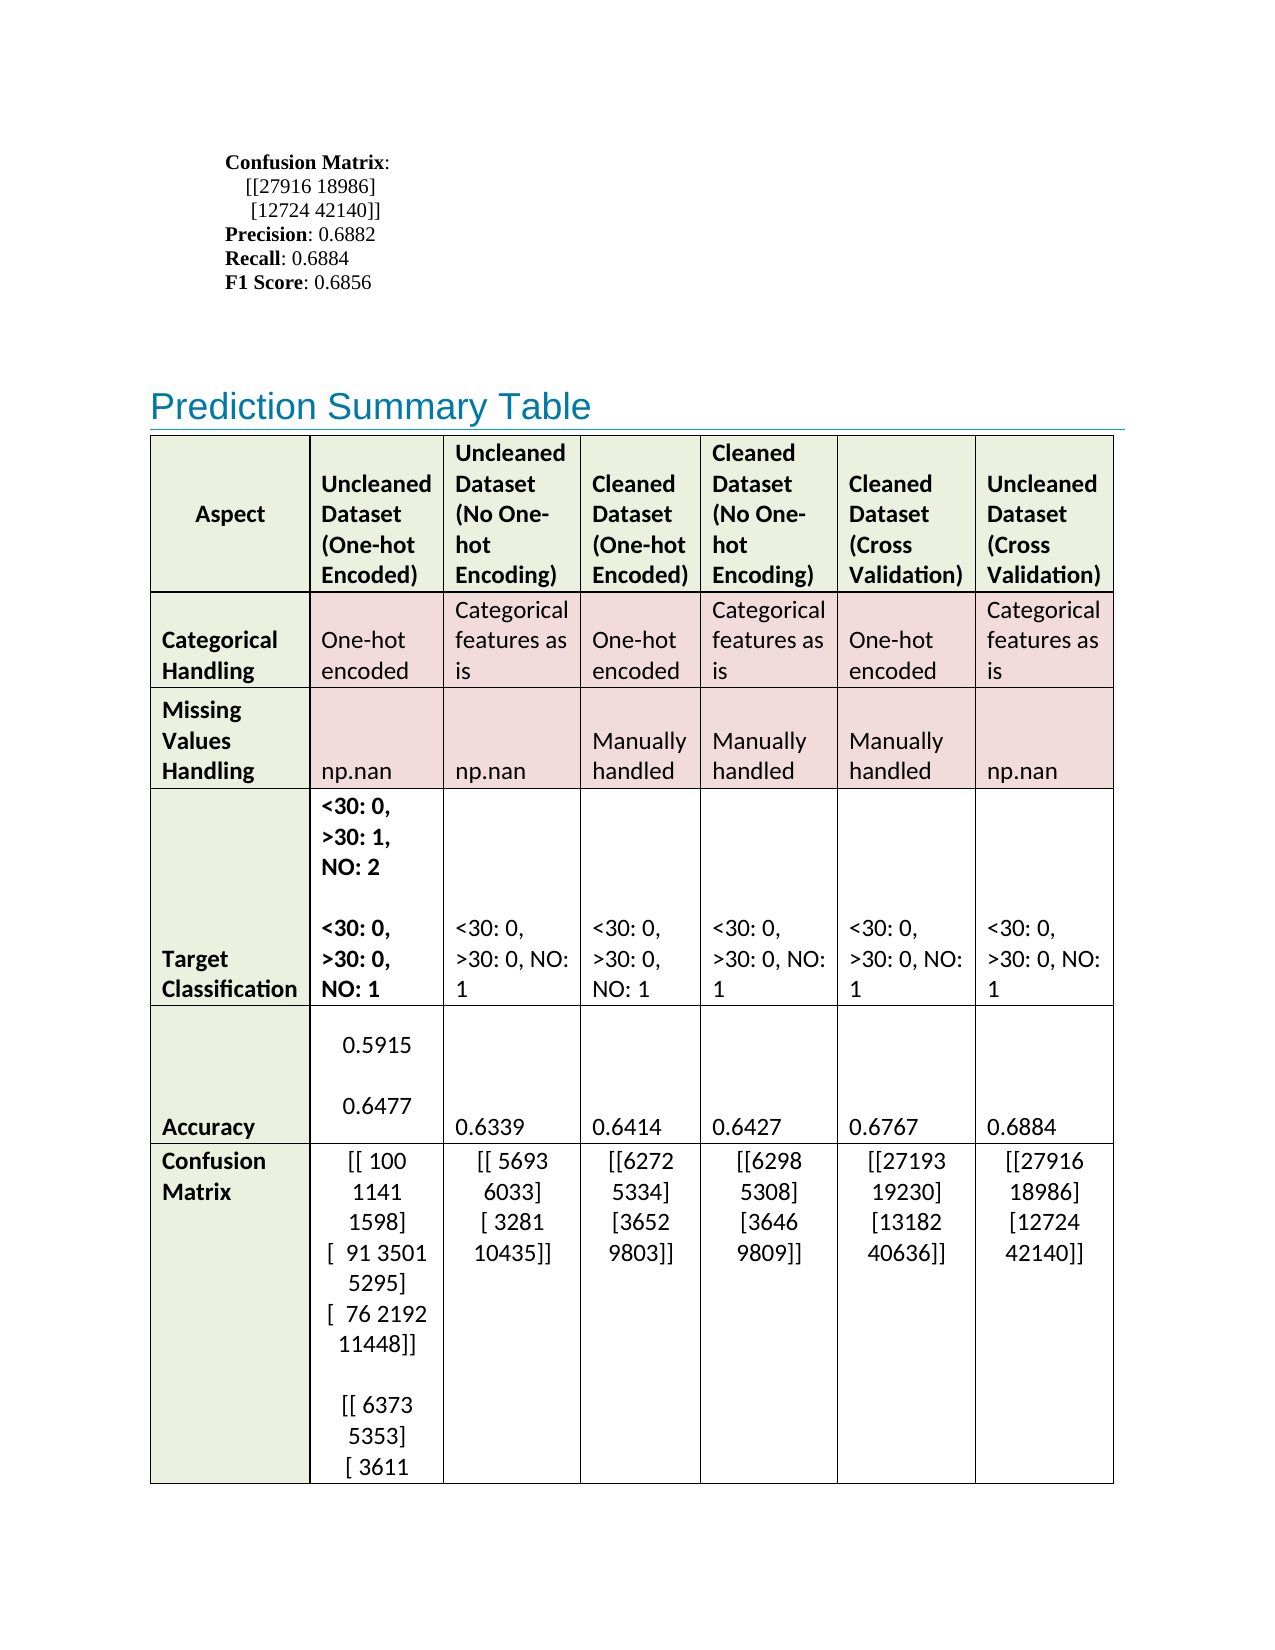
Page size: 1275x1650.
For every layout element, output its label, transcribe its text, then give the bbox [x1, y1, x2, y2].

subtitle Prediction Summary Table [150, 384, 1125, 429]
table_cell One-hot encoded [581, 593, 700, 687]
table_cell One-hot encoded [838, 593, 975, 687]
table_cell <30: 0, >30: 0, NO: 1 [838, 789, 975, 1005]
table_cell Manually handled [701, 688, 837, 788]
text F1 Score: 0.6856 [225, 270, 1125, 294]
table_cell Categorical Handling [151, 593, 309, 687]
table_cell <30: 0, >30: 0, NO: 1 [701, 789, 837, 1005]
table_cell Accuracy [151, 1006, 309, 1143]
table_cell Categorical features as is [976, 593, 1113, 687]
table_header Cleaned Dataset (No One-hot Encoding) [701, 436, 837, 591]
table_header Cleaned Dataset (One-hot Encoded) [581, 436, 700, 591]
table_cell [[ 100 1141 1598] [ 91 3501 5295] [ 76 2192 11448]] [[ 6373 5353] [ 3611 10105]] [311, 1144, 443, 1483]
table_cell <30: 0, >30: 0, NO: 1 [444, 789, 580, 1005]
text Precision: 0.6882 [225, 222, 1125, 246]
table_cell 0.6414 [581, 1006, 700, 1143]
table_cell One-hot encoded [311, 593, 443, 687]
table_cell Confusion Matrix [151, 1144, 309, 1483]
table_cell [[27193 19230] [13182 40636]] [838, 1144, 975, 1483]
text Confusion Matrix: [225, 150, 1125, 174]
table_cell np.nan [976, 688, 1113, 788]
table_cell Target Classification [151, 789, 309, 1005]
table_cell [[27916 18986] [12724 42140]] [976, 1144, 1113, 1483]
table_cell np.nan [311, 688, 443, 788]
text Recall: 0.6884 [225, 246, 1125, 270]
table_cell Manually handled [581, 688, 700, 788]
table_cell <30: 0, >30: 0, NO: 1 [581, 789, 700, 1005]
text [12724 42140]] [245, 198, 1125, 222]
table_header Uncleaned Dataset (No One-hot Encoding) [444, 436, 580, 591]
table_cell 0.6339 [444, 1006, 580, 1143]
table_cell [[6272 5334] [3652 9803]] [581, 1144, 700, 1483]
table_cell <30: 0, >30: 1, NO: 2 <30: 0, >30: 0, NO: 1 [311, 789, 443, 1005]
table_cell np.nan [444, 688, 580, 788]
table_cell [[6298 5308] [3646 9809]] [701, 1144, 837, 1483]
table_header Cleaned Dataset (Cross Validation) [838, 436, 975, 591]
table_cell <30: 0, >30: 0, NO: 1 [976, 789, 1113, 1005]
table_header Aspect [151, 436, 309, 591]
table_cell 0.6767 [838, 1006, 975, 1143]
table_cell 0.6884 [976, 1006, 1113, 1143]
table_cell 0.6427 [701, 1006, 837, 1143]
table_header Uncleaned Dataset (Cross Validation) [976, 436, 1113, 591]
table_cell [[ 5693 6033] [ 3281 10435]] [444, 1144, 580, 1483]
text [[27916 18986] [245, 174, 1125, 198]
table_cell Categorical features as is [701, 593, 837, 687]
table_cell Manually handled [838, 688, 975, 788]
table_header Uncleaned Dataset (One-hot Encoded) [311, 436, 443, 591]
table_cell Categorical features as is [444, 593, 580, 687]
table_cell Missing Values Handling [151, 688, 309, 788]
table_cell 0.5915 0.6477 [311, 1006, 443, 1143]
